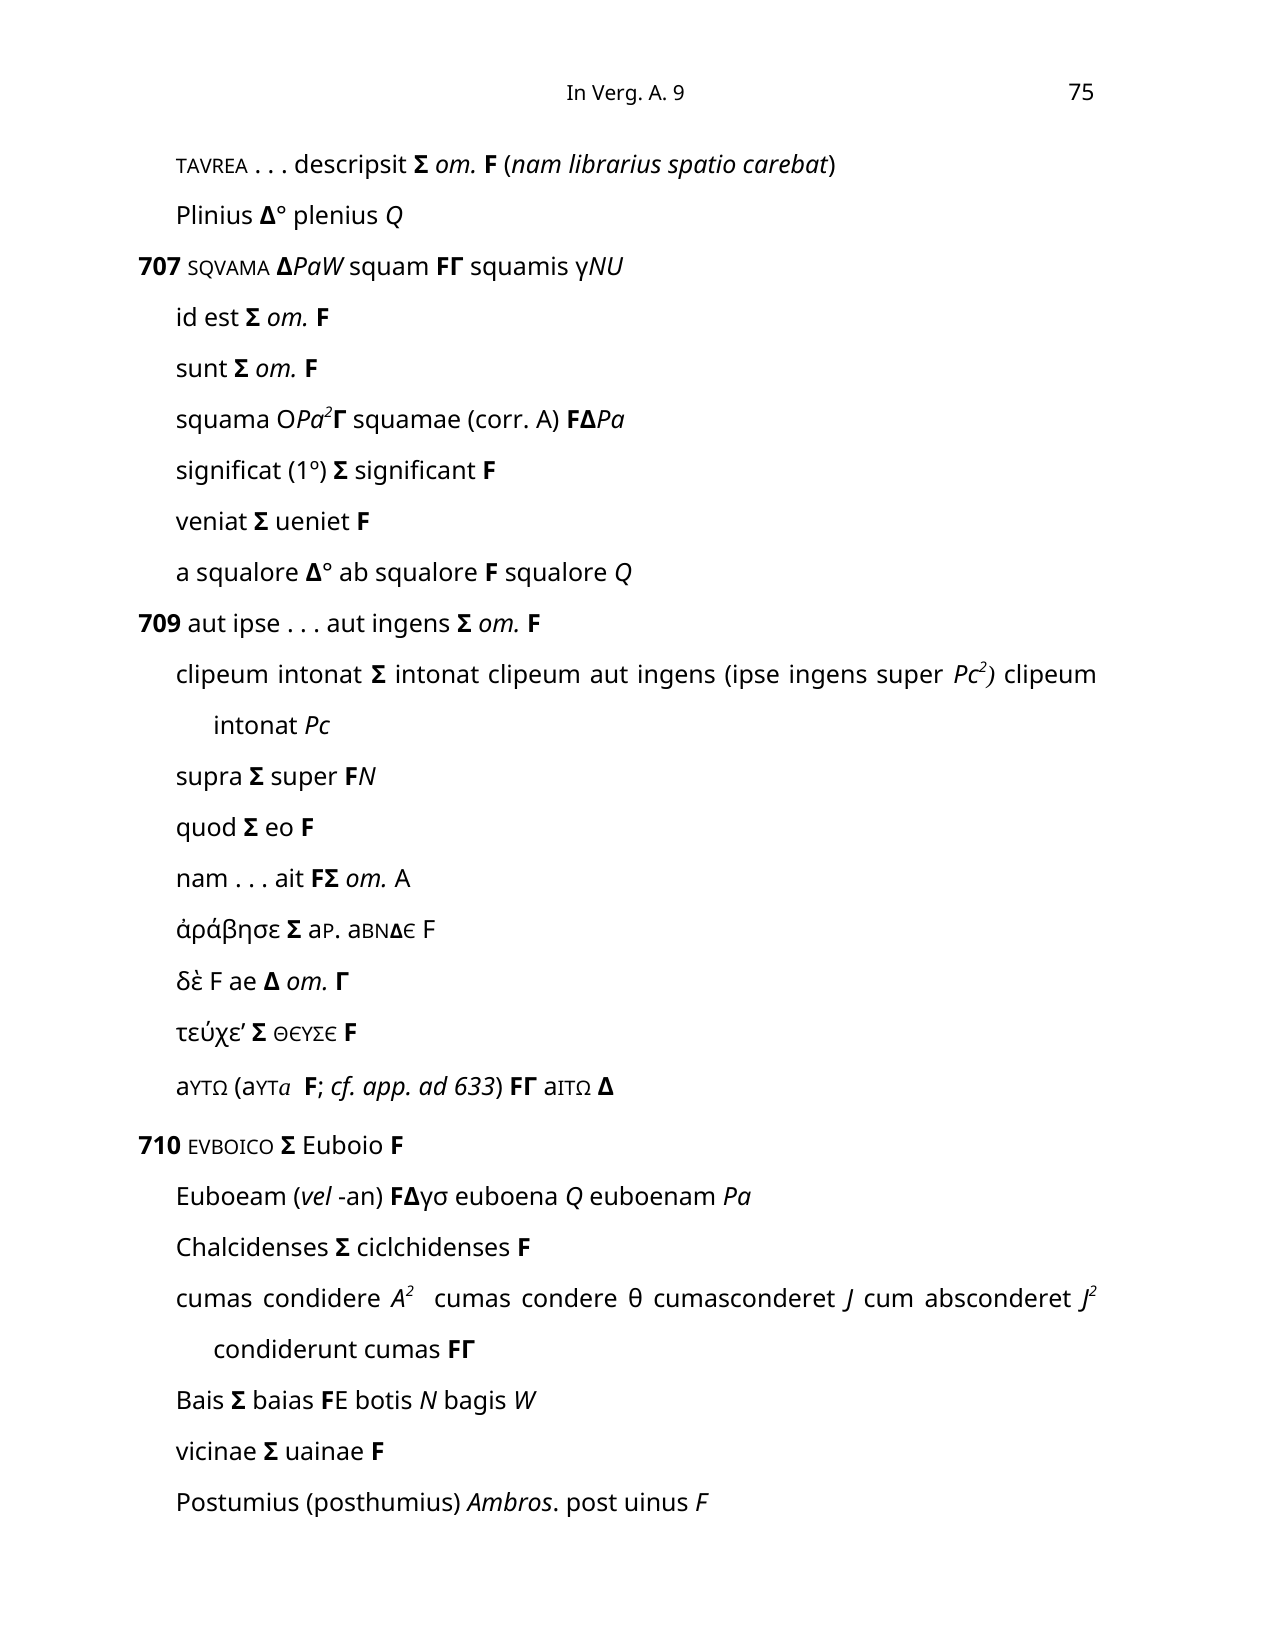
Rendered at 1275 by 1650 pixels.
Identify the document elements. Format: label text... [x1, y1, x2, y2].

text supra Σ super FN [176, 759, 1097, 793]
text nam . . . ait FΣ om. A [176, 861, 1097, 895]
text aυτω (aυτa F; cf. app. ad 633) FΓ aιτω Δ [176, 1065, 1097, 1103]
text δὲ F ae Δ om. Γ [176, 963, 1097, 997]
text squama OPa2Γ squamae (corr. A) FΔPa [176, 402, 1097, 436]
text 707 sqvama ΔPaW squam FΓ squamis γNU [138, 248, 1097, 283]
text τεύχε’ Σ θⲉυϲⲉ F [176, 1014, 1097, 1048]
text Postumius (posthumius) Ambros. post uinus F [176, 1485, 1097, 1519]
text veniat Σ ueniet F [176, 504, 1097, 538]
text a squalore Δ° ab squalore F squalore Q [176, 555, 1097, 589]
text ἀράβησε Σ ap. aβνδⲉ F [176, 912, 1097, 946]
text 709 aut ipse . . . aut ingens Σ om. F [138, 606, 1097, 640]
text sunt Σ om. F [176, 351, 1097, 385]
text Euboeam (vel -an) FΔγσ euboena Q euboenam Pa [176, 1179, 1097, 1213]
text Chalcidenses Σ ciclchidenses F [176, 1230, 1097, 1264]
text cumas condidere A2 cumas condere θ cumasconderet J cum absconderet J2 condiderunt cumas FΓ [176, 1281, 1097, 1366]
text vicinae Σ uainae F [176, 1434, 1097, 1468]
text tavrea . . . descripsit Σ om. F (nam librarius spatio carebat) [176, 146, 1097, 181]
text Plinius Δ° plenius Q [176, 197, 1097, 232]
text clipeum intonat Σ intonat clipeum aut ingens (ipse ingens super Pc2) clipeum intonat Pc [176, 657, 1097, 742]
text 710 evboico Σ Euboio F [138, 1128, 1097, 1162]
text quod Σ eo F [176, 810, 1097, 844]
text Bais Σ baias FE botis N bagis W [176, 1383, 1097, 1417]
text id est Σ om. F [176, 299, 1097, 334]
text significat (1º) Σ significant F [176, 453, 1097, 487]
